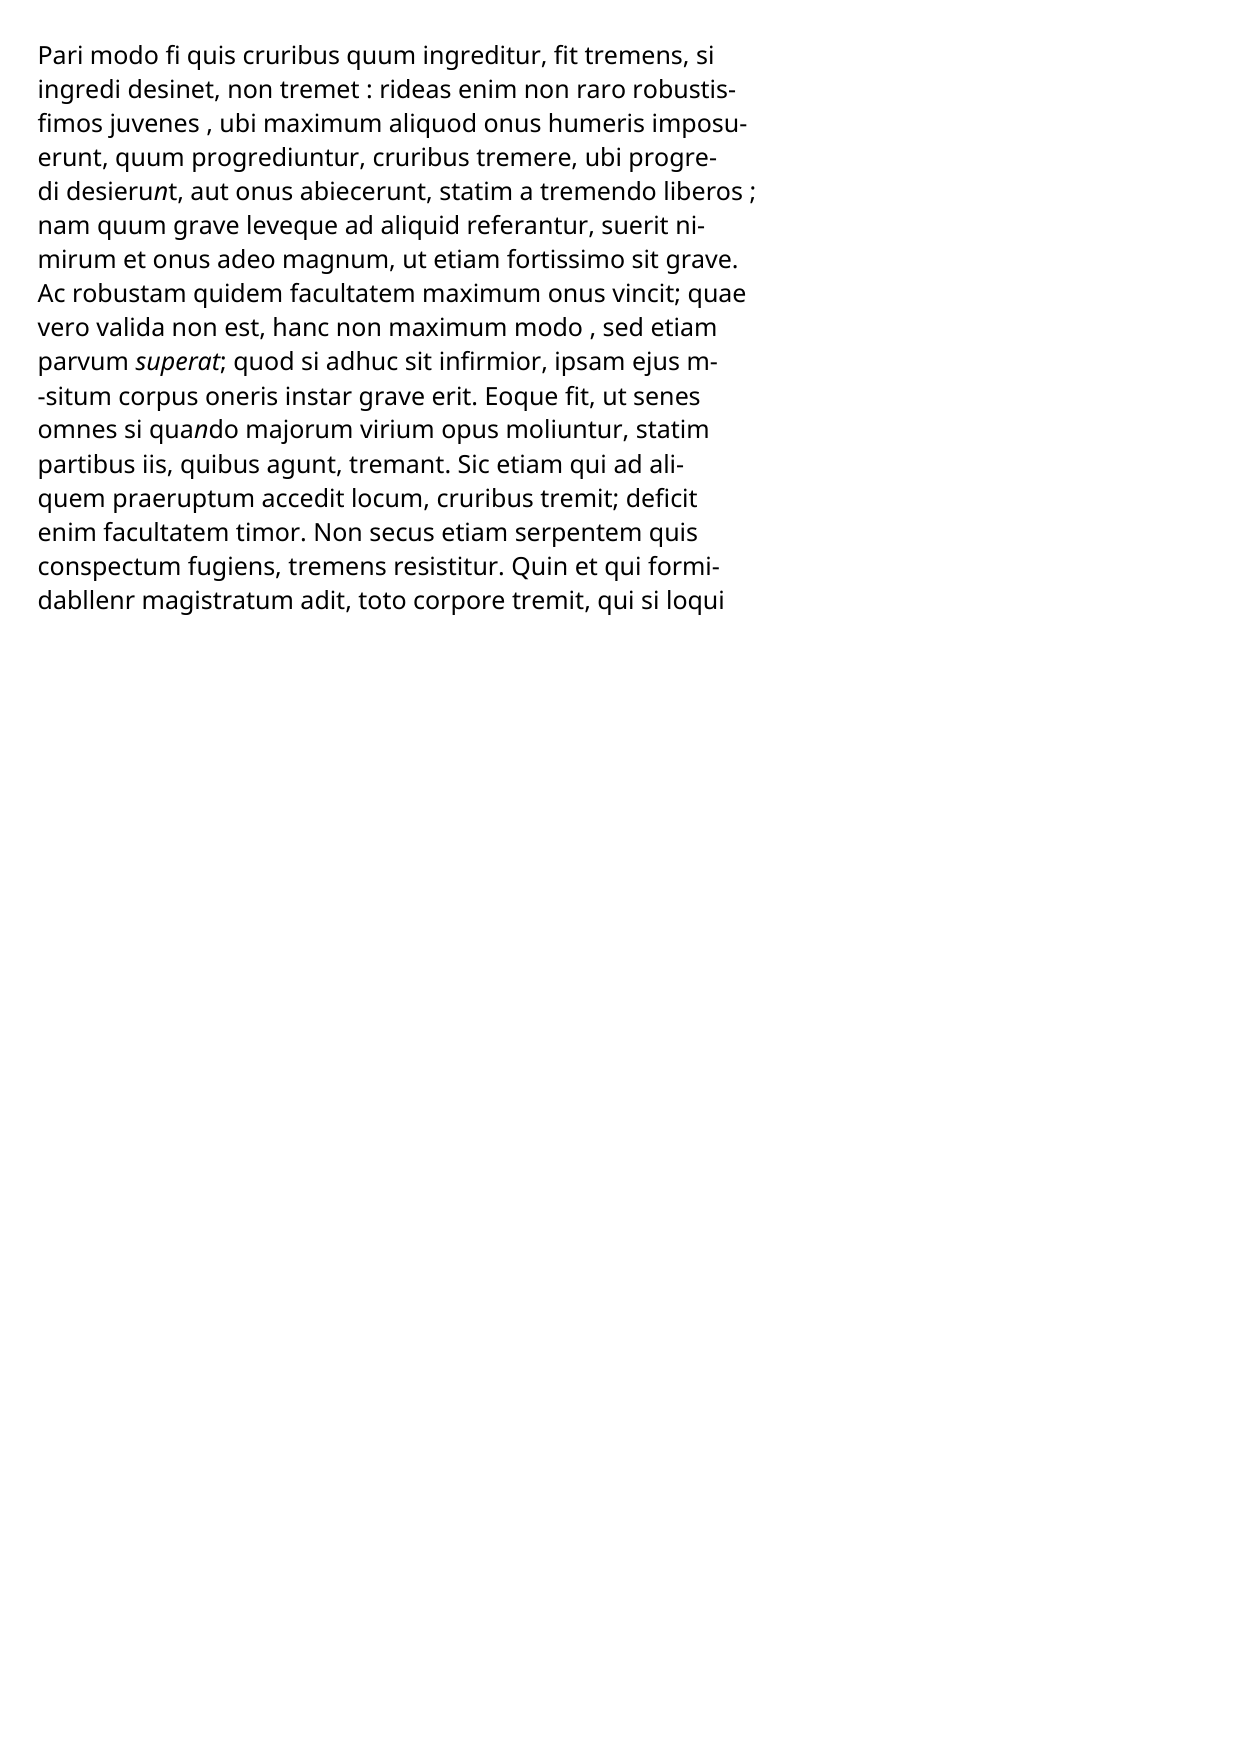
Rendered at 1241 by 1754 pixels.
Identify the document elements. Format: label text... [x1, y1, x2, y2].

text Pari modo fi quis cruribus quum ingreditur, fit tremens, si ingredi desinet, non tremet : rideas enim non raro robustis- fimos juvenes , ubi maximum aliquod onus humeris imposu- erunt, quum progrediuntur, cruribus tremere, ubi progre- di desierunt, aut onus abiecerunt, statim a tremendo liberos ; nam quum grave leveque ad aliquid referantur, suerit ni- mirum et onus adeo magnum, ut etiam fortissimo sit grave. Ac robustam quidem facultatem maximum onus vincit; quae vero valida non est, hanc non maximum modo , sed etiam parvum superat; quod si adhuc sit infirmior, ipsam ejus m- -situm corpus oneris instar grave erit. Eoque fit, ut senes omnes si quando majorum virium opus moliuntur, statim partibus iis, quibus agunt, tremant. Sic etiam qui ad ali- quem praeruptum accedit locum, cruribus tremit; deficit enim facultatem timor. Non secus etiam serpentem quis conspectum fugiens, tremens resistitur. Quin et qui formi- dabllenr magistratum adit, toto corpore tremit, qui si loqui [37, 37, 1203, 617]
